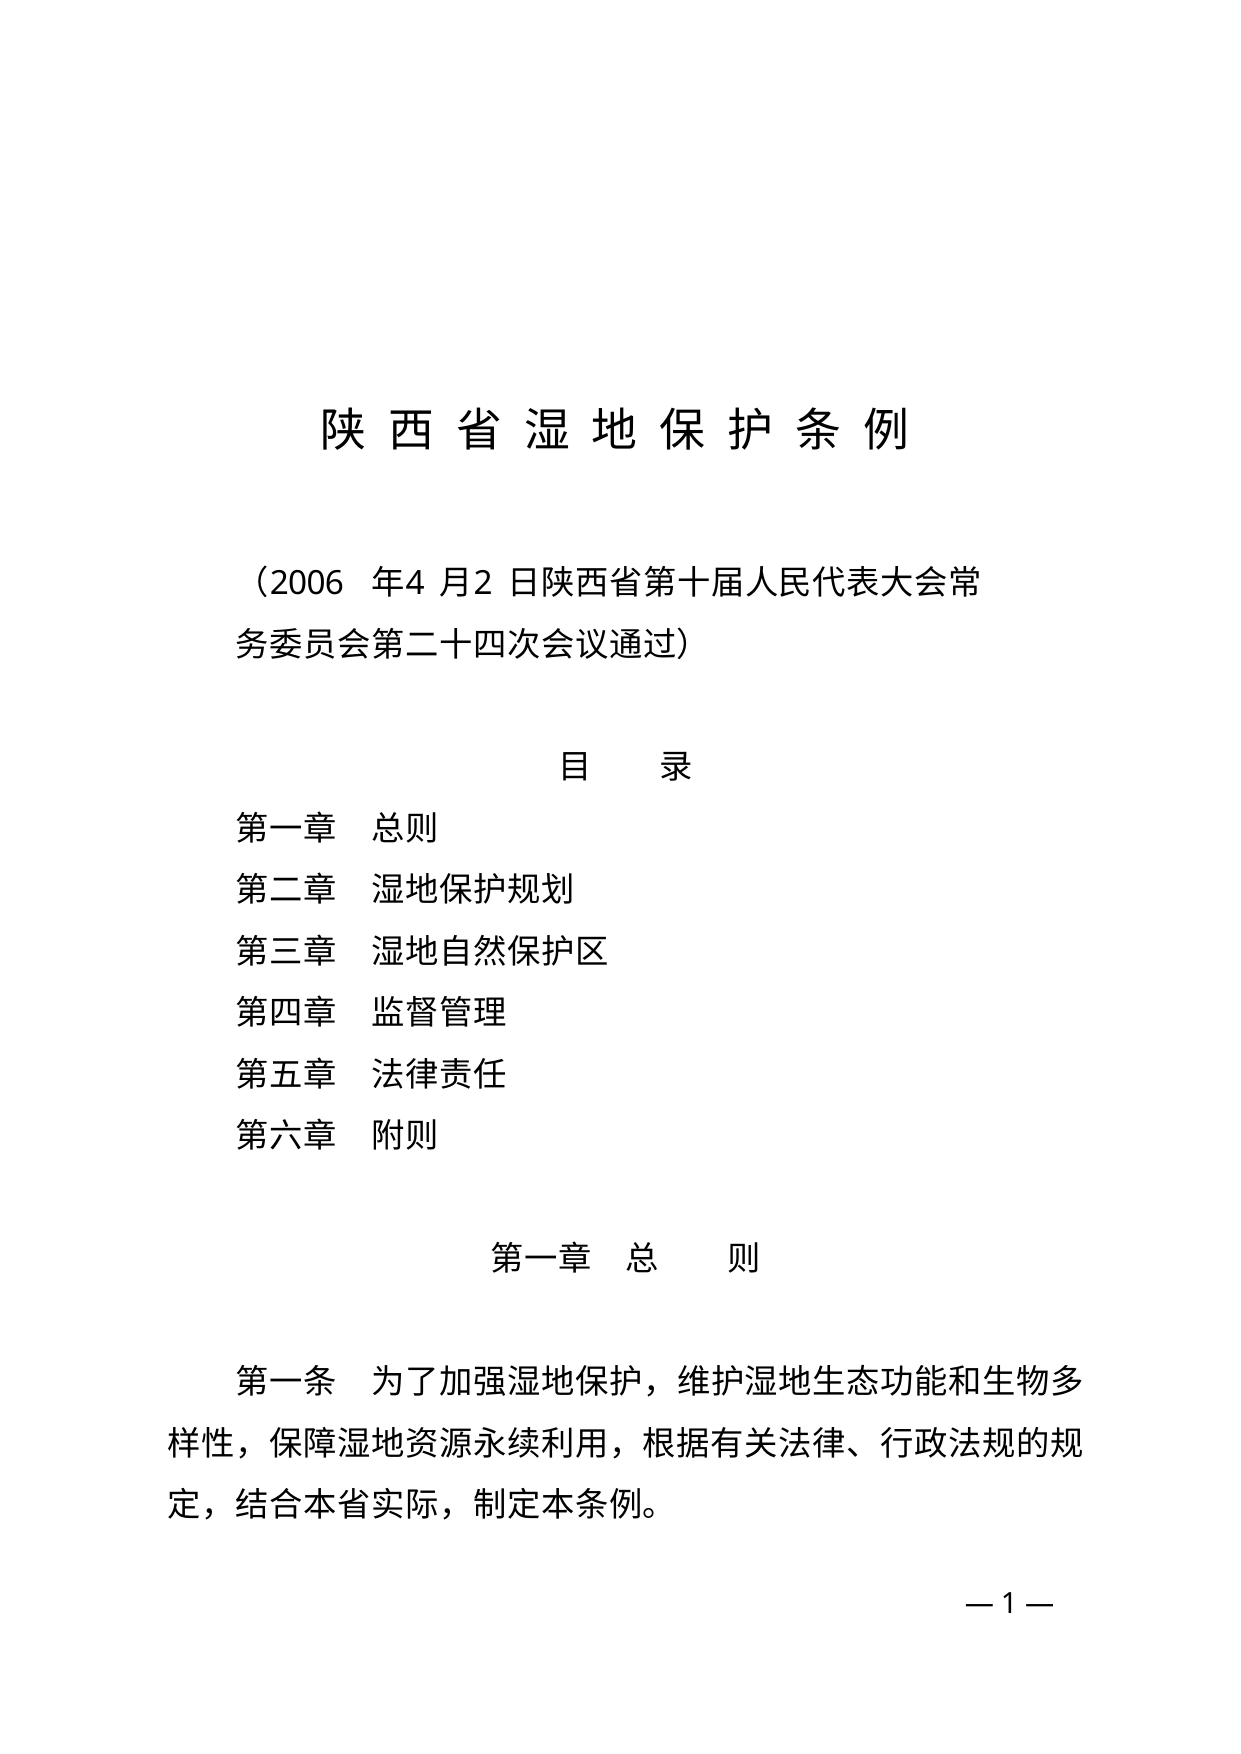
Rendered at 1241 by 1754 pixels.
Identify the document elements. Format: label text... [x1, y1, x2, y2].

subtitle 陕西省湿地保护条例 [168, 365, 1084, 488]
text 第一条 为了加强湿地保护，维护湿地生态功能和生物多样性，保障湿地资源永续利用，根据有关法律、行政法规的规定，结合本省实际，制定本条例。 [168, 1348, 1084, 1533]
text 第二章 湿地保护规划 [168, 857, 1084, 918]
text （2006年4月2日陕西省第十届人民代表大会常务委员会第二十四次会议通过） [232, 549, 1013, 672]
text 第四章 监督管理 [168, 979, 1084, 1041]
text 第一章 总则 [168, 795, 1084, 857]
text 第三章 湿地自然保护区 [168, 918, 1084, 979]
text 第一章 总 则 [168, 1225, 1084, 1287]
text 第六章 附则 [168, 1102, 1084, 1164]
text 目 录 [168, 734, 1084, 795]
text 第五章 法律责任 [168, 1041, 1084, 1102]
